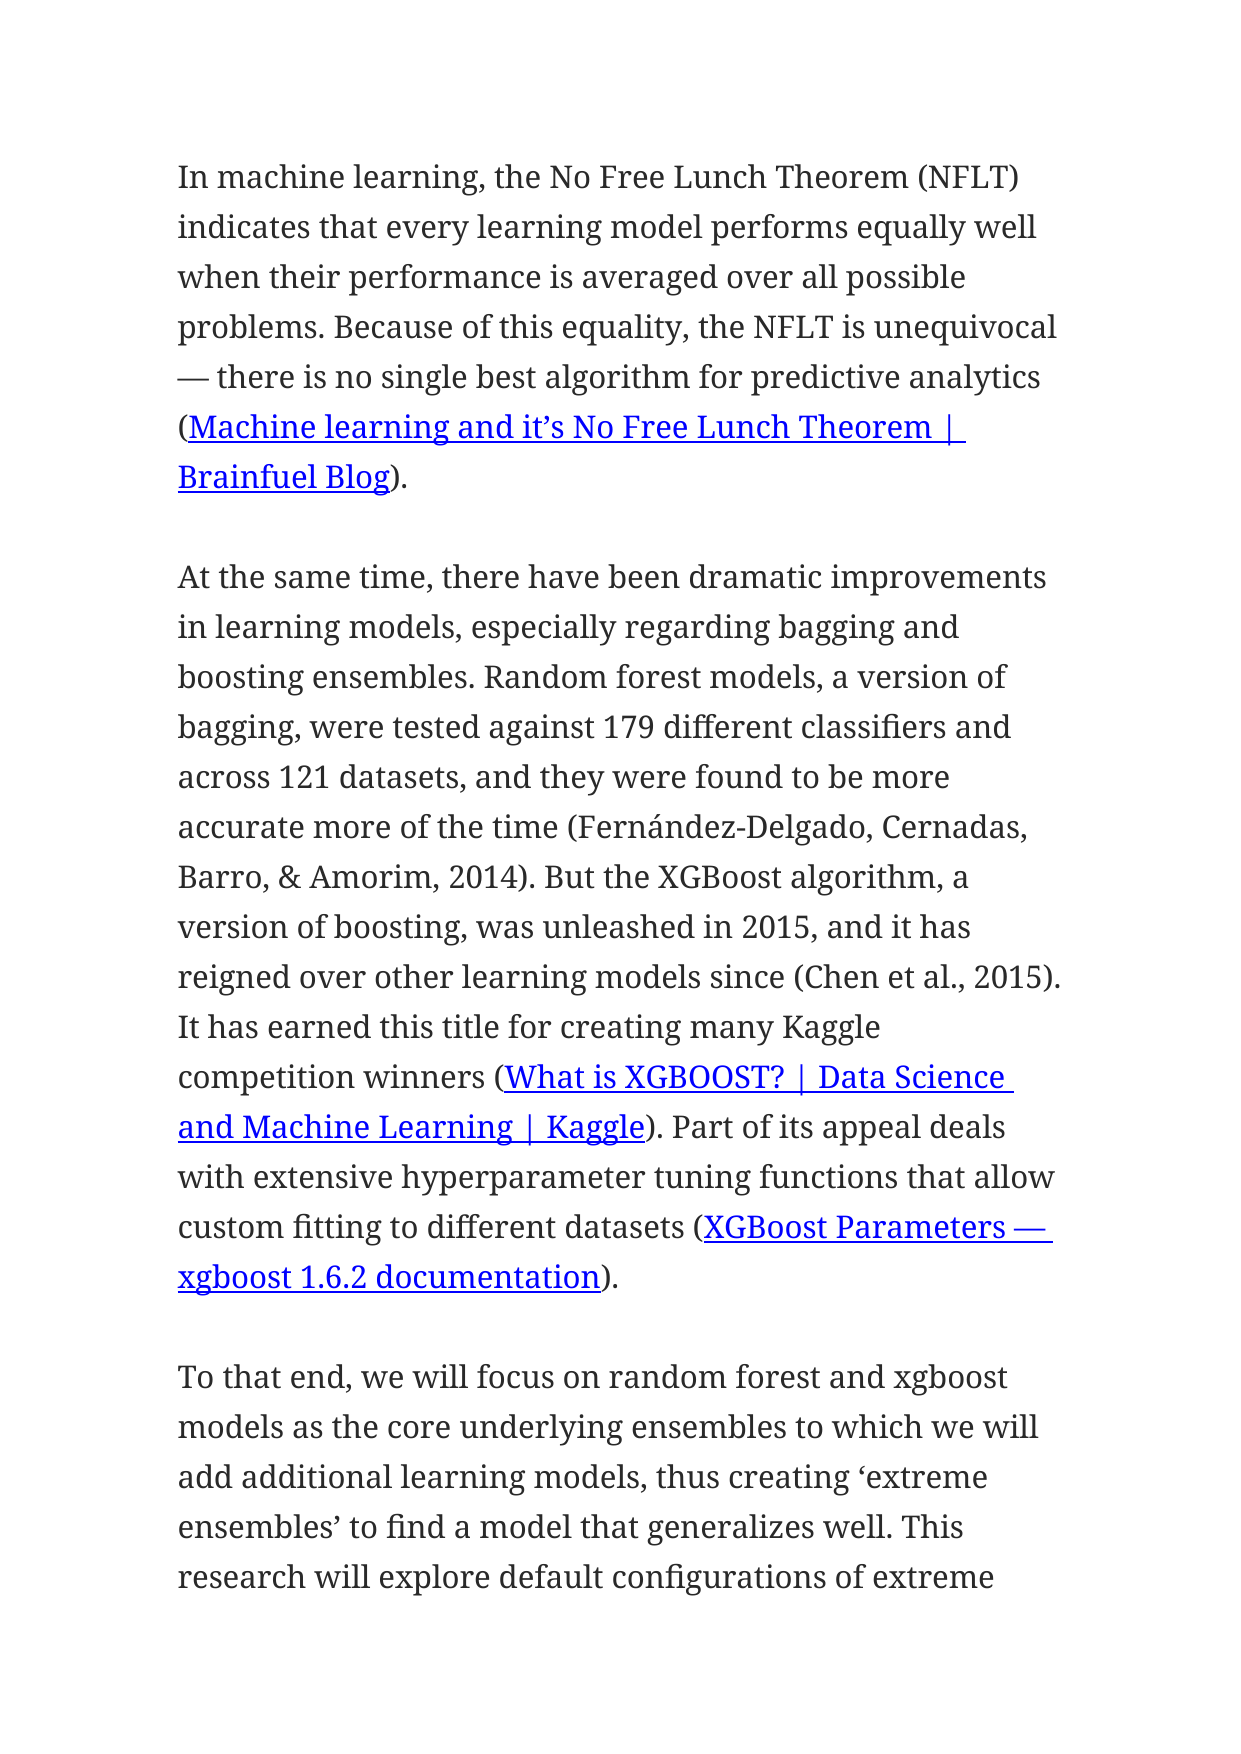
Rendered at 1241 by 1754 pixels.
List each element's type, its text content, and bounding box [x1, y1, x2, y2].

text At the same time, there have been dramatic improvements in learning models, especially regarding bagging and boosting ensembles. Random forest models, a version of bagging, were tested against 179 different classifiers and across 121 datasets, and they were found to be more accurate more of the time (Fernández-Delgado, Cernadas, Barro, & Amorim, 2014). But the XGBoost algorithm, a version of boosting, was unleashed in 2015, and it has reigned over other learning models since (Chen et al., 2015). It has earned this title for creating many Kaggle competition winners (What is XGBOOST? | Data Science and Machine Learning | Kaggle). Part of its appeal deals with extensive hyperparameter tuning functions that allow custom fitting to different datasets (XGBoost Parameters — xgboost 1.6.2 documentation). [177, 548, 1063, 1298]
text In machine learning, the No Free Lunch Theorem (NFLT) indicates that every learning model performs equally well when their performance is averaged over all possible problems. Because of this equality, the NFLT is unequivocal — there is no single best algorithm for predictive analytics (Machine learning and it’s No Free Lunch Theorem | Brainfuel Blog). [177, 148, 1063, 498]
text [177, 1348, 1063, 1598]
